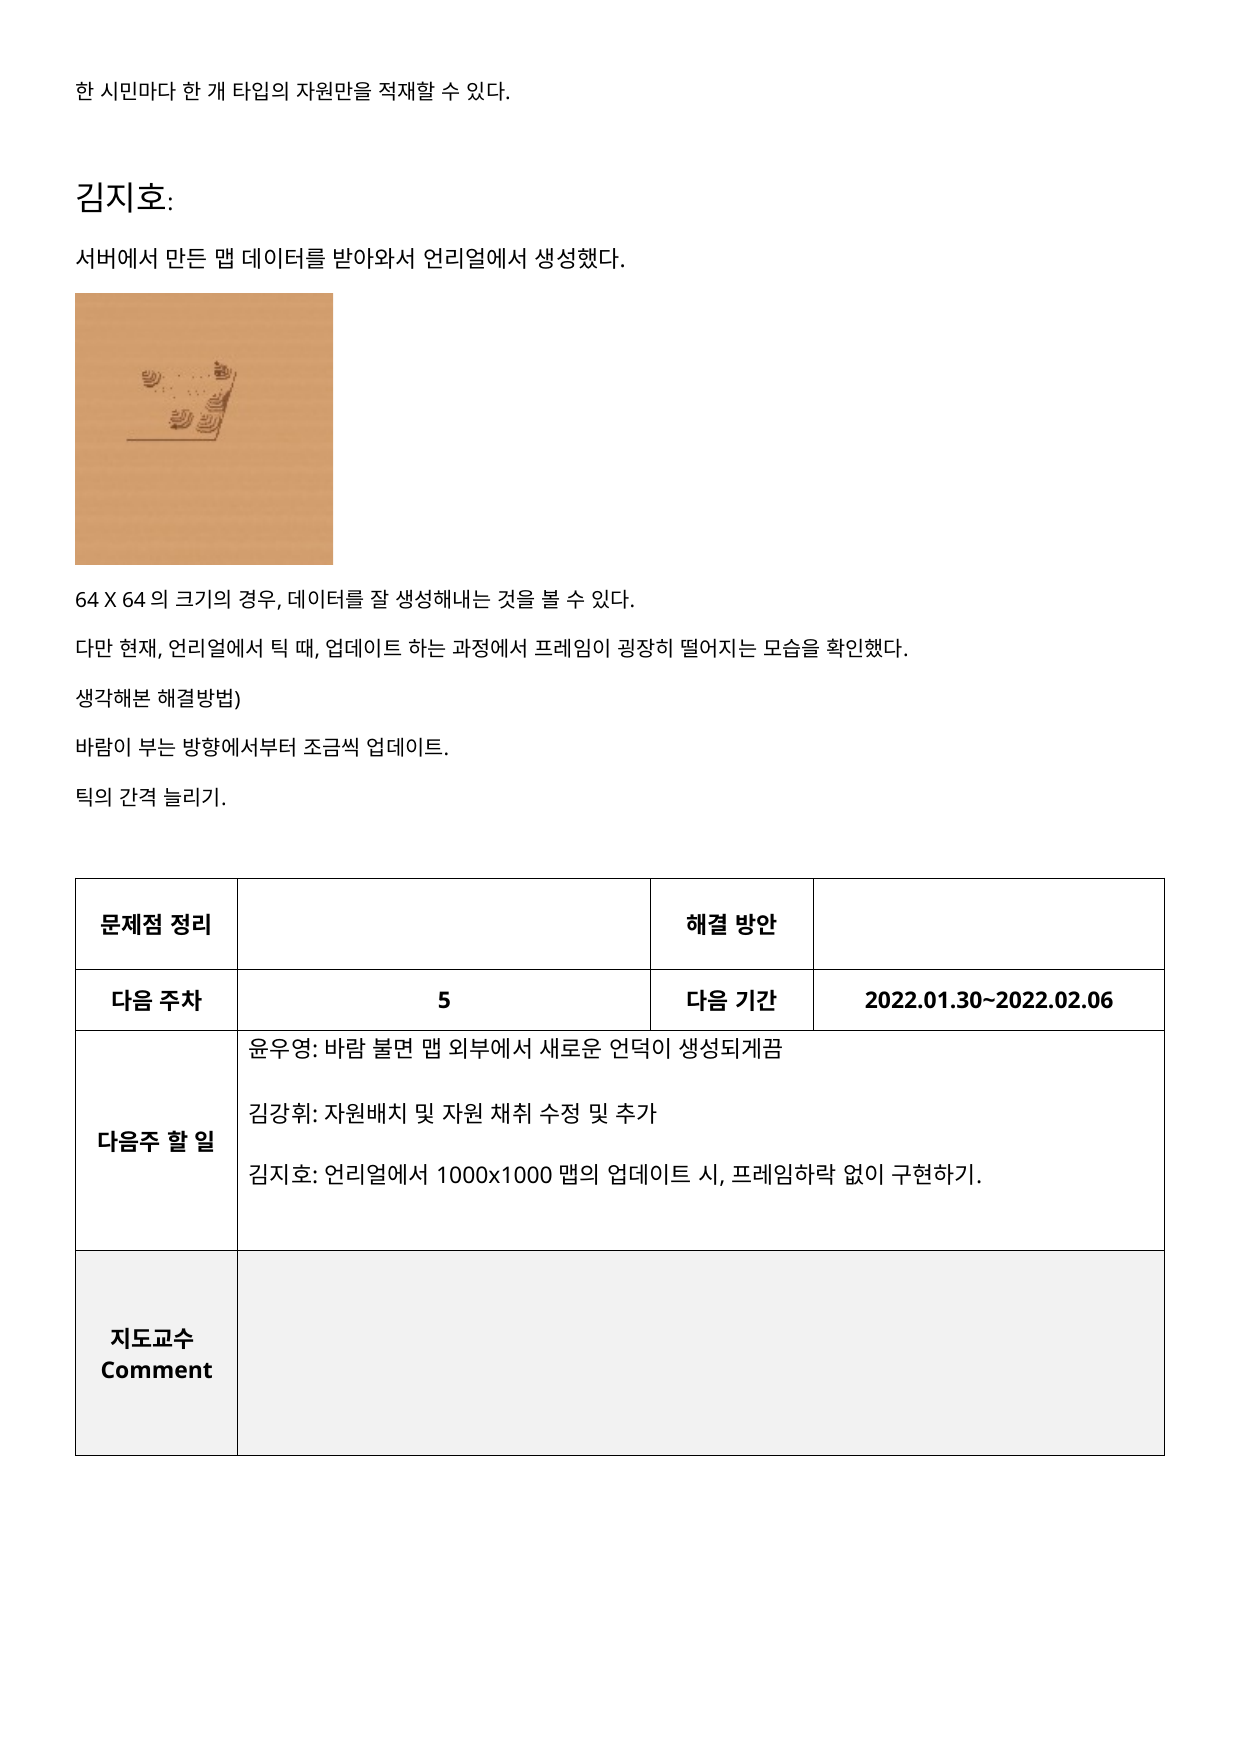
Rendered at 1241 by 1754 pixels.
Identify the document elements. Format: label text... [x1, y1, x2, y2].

text 한 시민마다 한 개 타입의 자원만을 적재할 수 있다. [75, 75, 1165, 105]
table_cell 윤우영: 바람 불면 맵 외부에서 새로운 언덕이 생성되게끔 김강휘: 자원배치 및 자원 채취 수정 및 추가 김지호: 언리얼에서 1000x1000 맵의 업데이트 시, 프레임하락 없이 구현하기. [238, 1031, 1164, 1250]
table_cell 다음 기간 [651, 970, 813, 1030]
table_header [238, 879, 650, 968]
table_cell 다음 주차 [76, 970, 237, 1030]
picture [75, 293, 334, 565]
table_header 문제점 정리 [76, 879, 237, 968]
table_cell [238, 1251, 1164, 1455]
table_header 해결 방안 [651, 879, 813, 968]
table_header [814, 879, 1164, 968]
table_cell 2022.01.30~2022.02.06 [814, 970, 1164, 1030]
text 틱의 간격 늘리기. [75, 781, 1165, 811]
text 서버에서 만든 맵 데이터를 받아와서 언리얼에서 생성했다. [75, 240, 1165, 274]
text 생각해본 해결방법) [75, 682, 1165, 712]
text 바람이 부는 방향에서부터 조금씩 업데이트. [75, 731, 1165, 762]
table_cell 5 [238, 970, 650, 1030]
table_cell 지도교수 Comment [76, 1251, 237, 1455]
text 김지호: [75, 172, 1165, 220]
text 64 X 64의 크기의 경우, 데이터를 잘 생성해내는 것을 볼 수 있다. [75, 583, 1165, 613]
text 다만 현재, 언리얼에서 틱 때, 업데이트 하는 과정에서 프레임이 굉장히 떨어지는 모습을 확인했다. [75, 633, 1165, 663]
table_cell 다음주 할 일 [76, 1031, 237, 1250]
